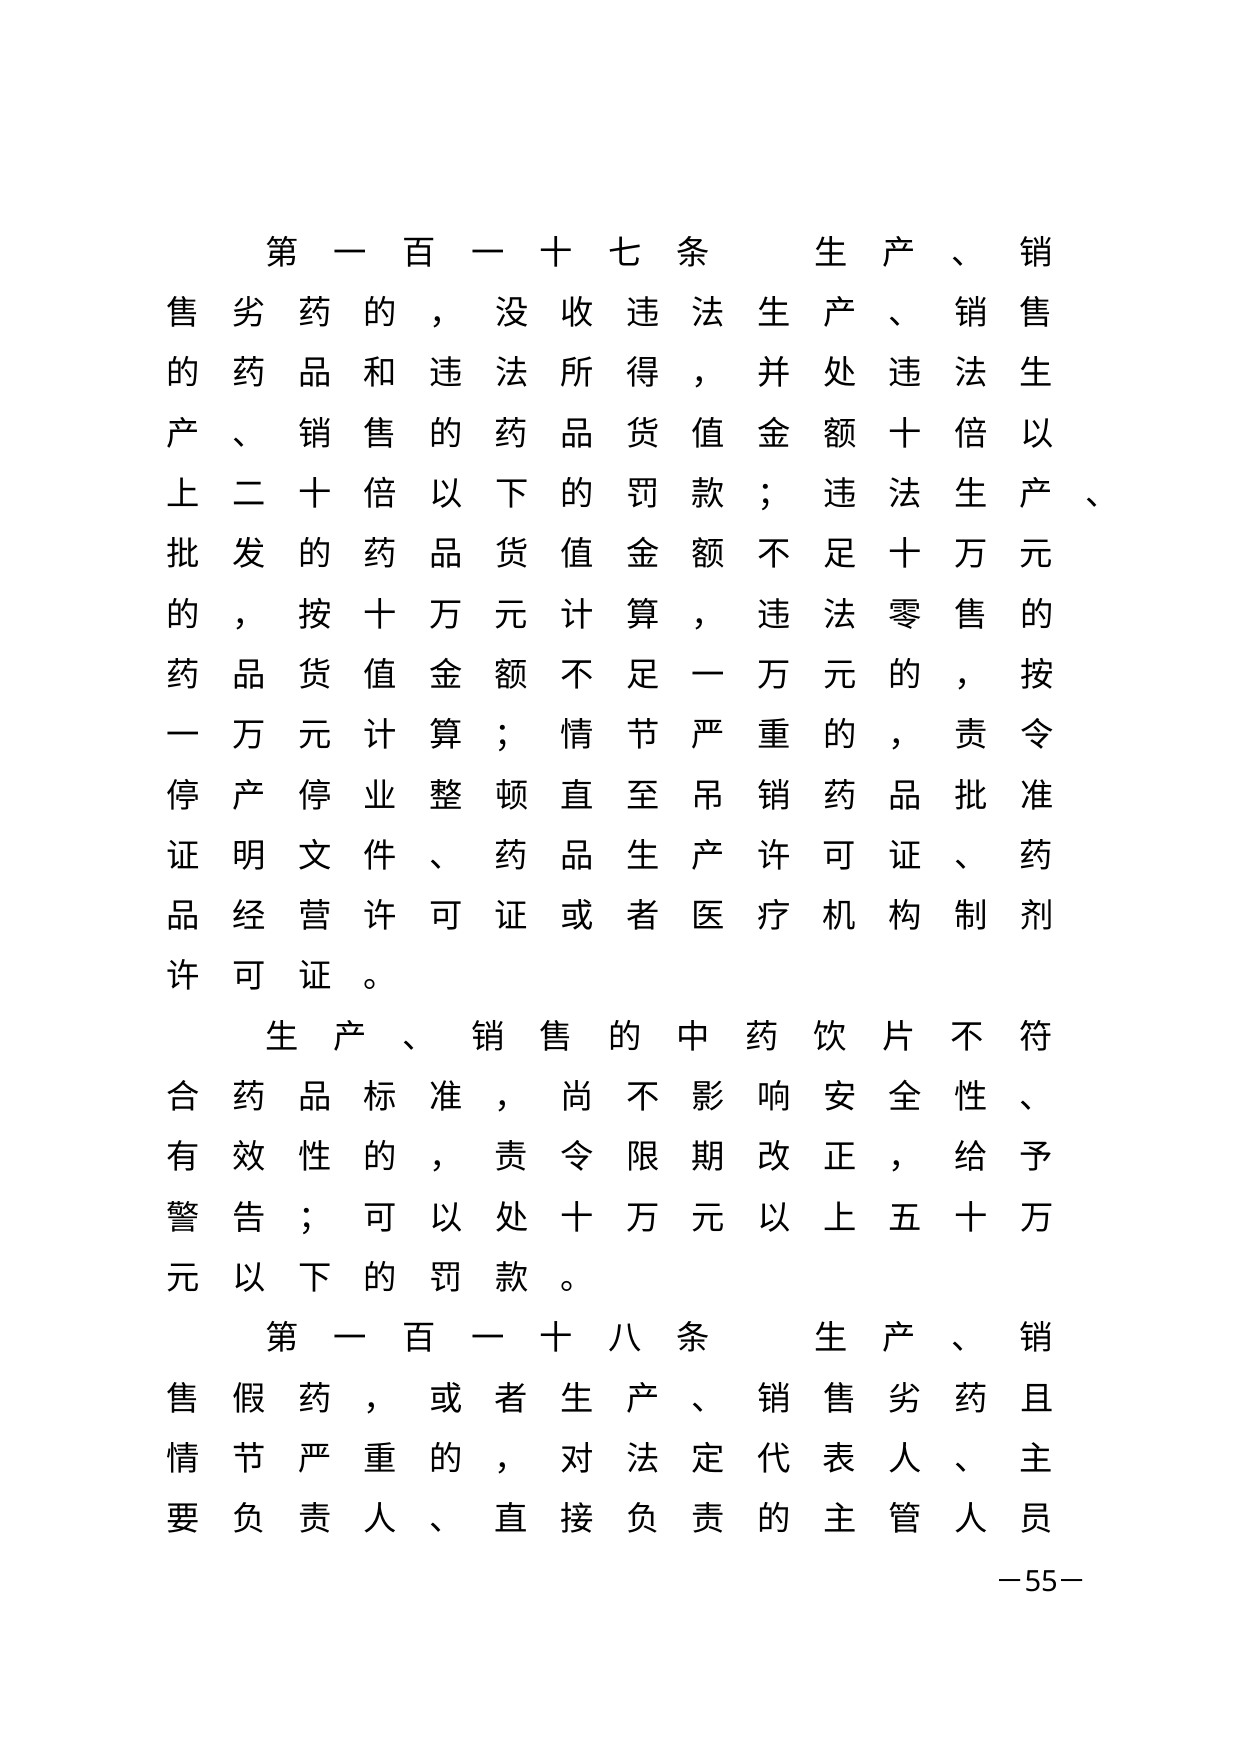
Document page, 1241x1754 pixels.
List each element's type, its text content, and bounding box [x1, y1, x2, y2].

text 第一百一十七条 生产、销售劣药的，没收违法生产、销售的药品和违法所得，并处违法生产、销售的药品货值金额十倍以上二十倍以下的罚款；违法生产、批发的药品货值金额不足十万元的，按十万元计算，违法零售的药品货值金额不足一万元的，按一万元计算；情节严重的，责令停产停业整顿直至吊销药品批准证明文件、药品生产许可证、药品经营许可证或者医疗机构制剂许可证。 [167, 219, 1085, 1003]
text 第一百一十八条 生产、销售假药，或者生产、销售劣药且情节严重的，对法定代表人、主要负责人、直接负责的主管人员和其他责任人员，没收违法行为发生期间自本单位所获收入，并处所获收入百分之三十以上三倍以下的罚款，终身禁止从事药品生产经营活动，并可以由公安机关处五日以上十五日以下的拘留。 [167, 1305, 1085, 1546]
text 生产、销售的中药饮片不符合药品标准，尚不影响安全性、有效性的，责令限期改正，给予警告；可以处十万元以上五十万元以下的罚款。 [167, 1003, 1085, 1305]
